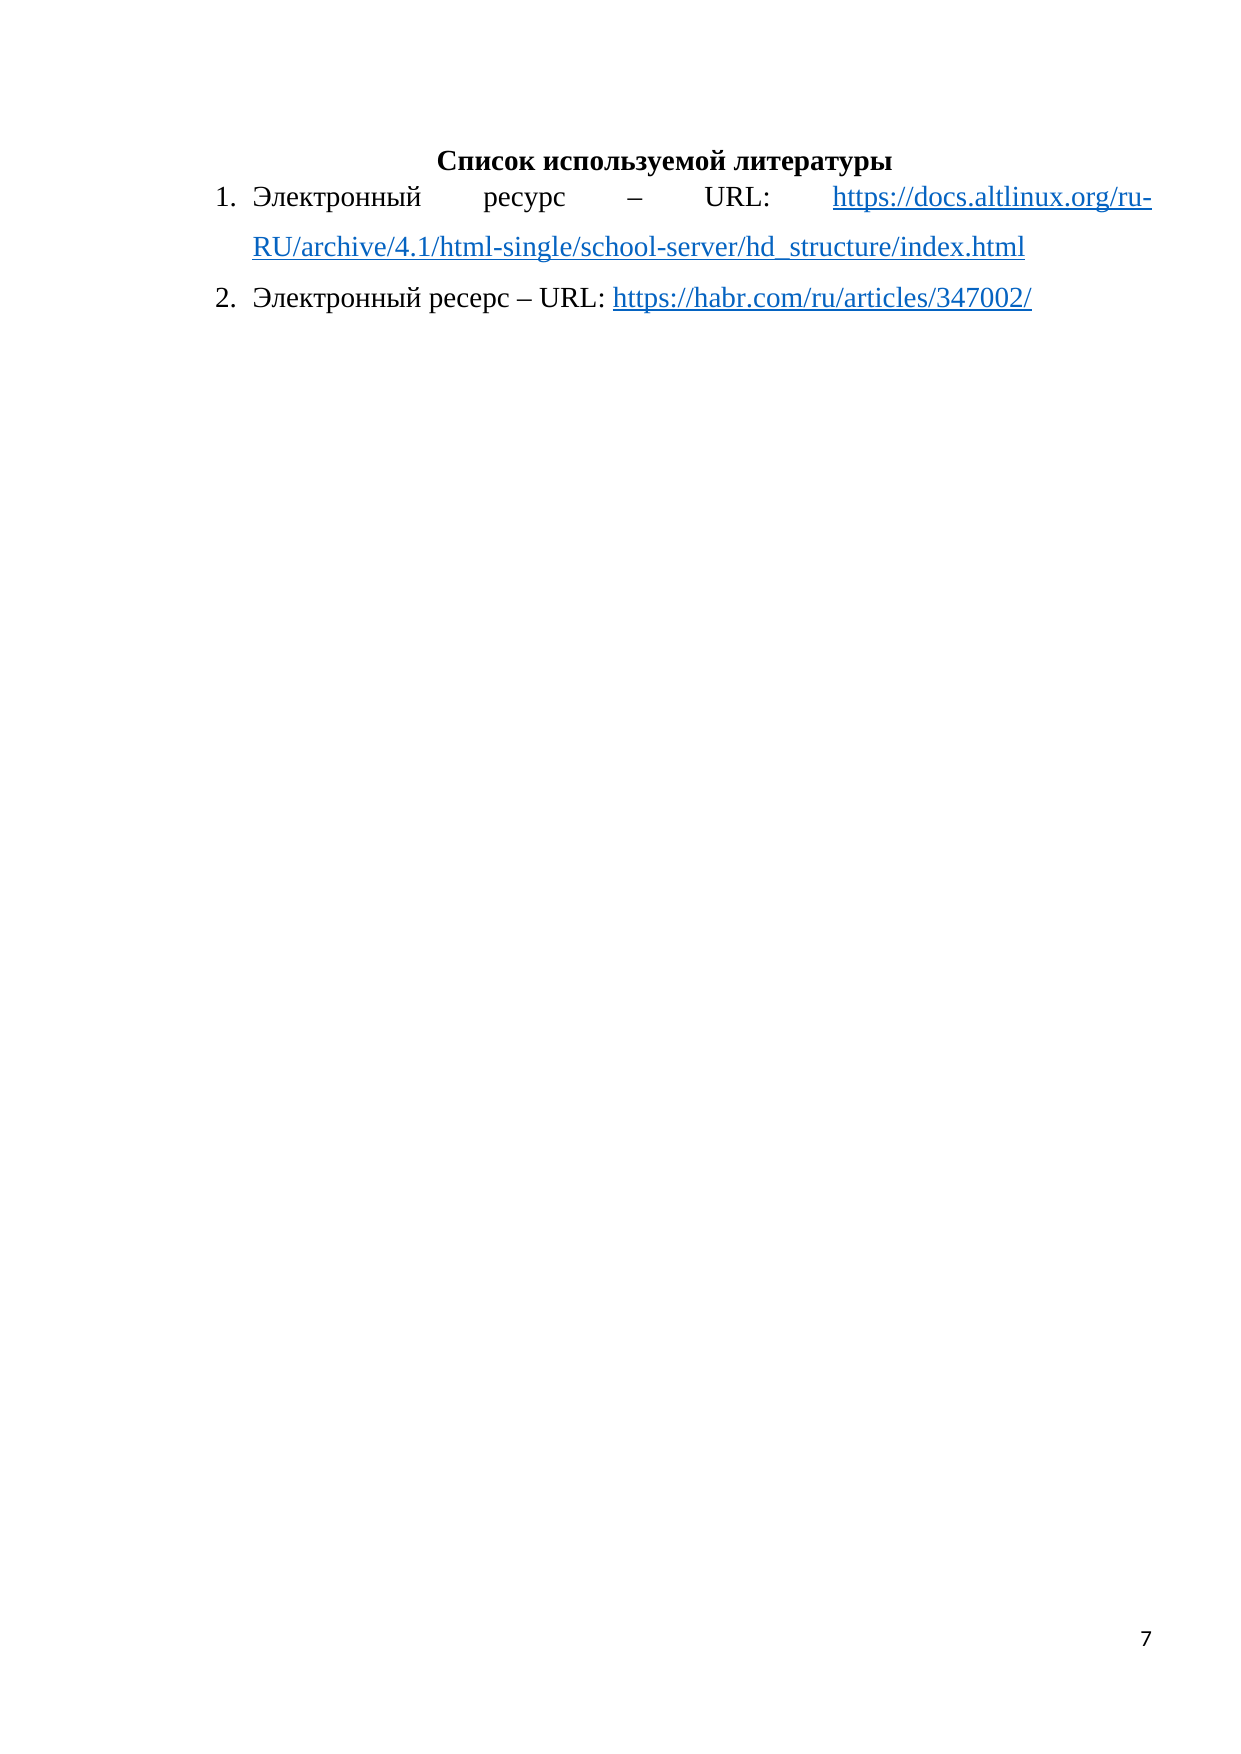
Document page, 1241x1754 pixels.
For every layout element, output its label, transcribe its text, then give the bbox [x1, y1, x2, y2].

subtitle Список используемой литературы [177, 143, 1152, 177]
list Электронный ресурс – URL: https://docs.altlinux.org/ru-RU/archive/4.1/html-single/school-server/hd_structure/index.html [215, 179, 1152, 263]
list Электронный ресерс – URL: https://habr.com/ru/articles/347002/ [215, 280, 1152, 313]
